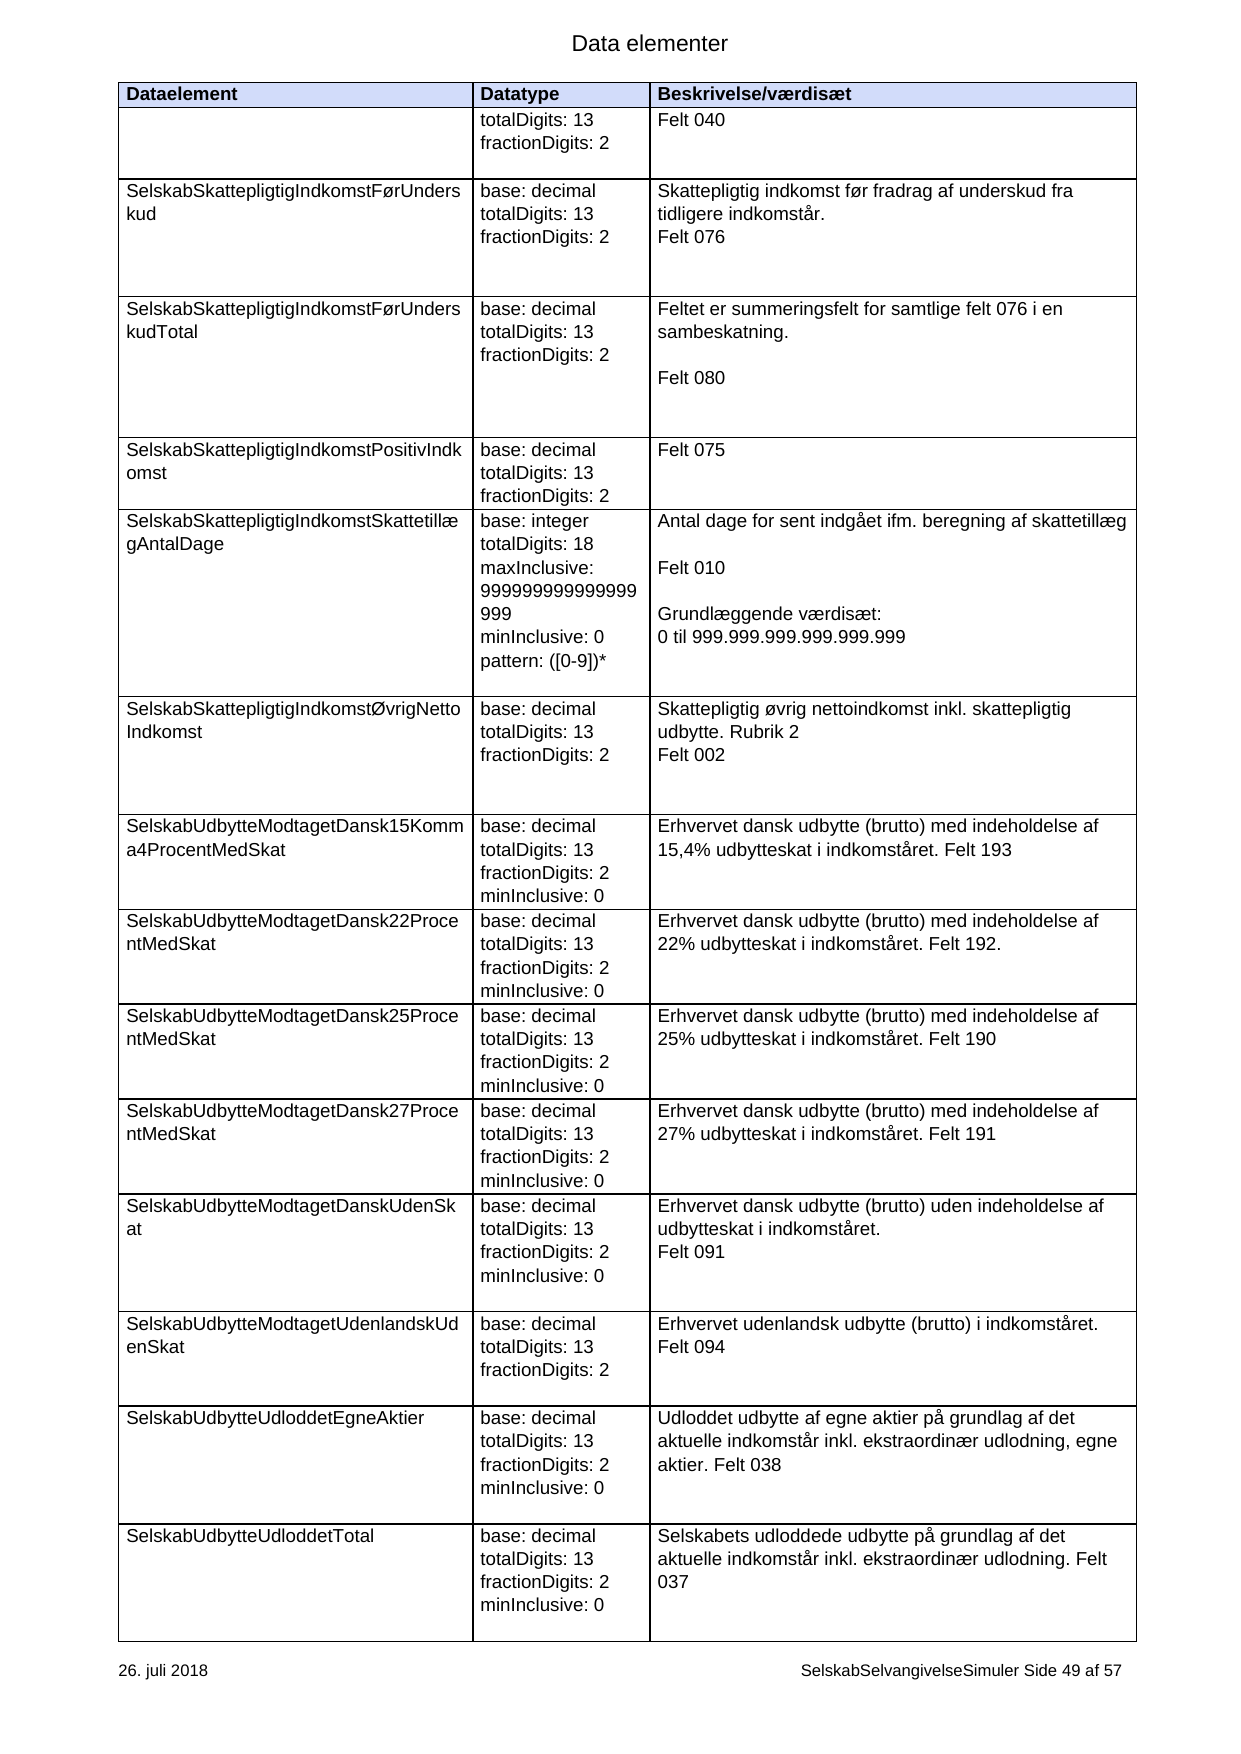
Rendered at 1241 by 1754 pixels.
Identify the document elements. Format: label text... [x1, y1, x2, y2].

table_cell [474, 180, 649, 296]
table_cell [119, 108, 472, 178]
table_cell base: decimal totalDigits: 13 fractionDigits: 2 [474, 697, 649, 813]
table_cell SelskabUdbytteModtagetDansk15Komma4ProcentMedSkat [119, 815, 472, 908]
table_header Dataelement [119, 83, 472, 107]
table_cell base: decimal totalDigits: 13 fractionDigits: 2 minInclusive: 0 [474, 1195, 649, 1311]
table_cell Erhvervet dansk udbytte (brutto) med indeholdelse af 27% udbytteskat i indkomståret. Felt 191 [651, 1100, 1136, 1193]
table_cell SelskabUdbytteModtagetDanskUdenSkat [119, 1195, 472, 1311]
table_cell Felt 075 [651, 438, 1136, 508]
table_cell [474, 108, 649, 178]
table_cell base: integer totalDigits: 18 maxInclusive: 999999999999999999 minInclusive: 0 pattern: ([0-9])* [474, 510, 649, 696]
table_cell Erhvervet dansk udbytte (brutto) med indeholdelse af 22% udbytteskat i indkomståret. Felt 192. [651, 910, 1136, 1003]
table_cell Skattepligtig indkomst før fradrag af underskud fra tidligere indkomstår. Felt 076 [651, 180, 1136, 296]
table_cell base: decimal totalDigits: 13 fractionDigits: 2 minInclusive: 0 [474, 910, 649, 1003]
table_cell Erhvervet dansk udbytte (brutto) med indeholdelse af 15,4% udbytteskat i indkomståret. Felt 193 [651, 815, 1136, 908]
table_cell Erhvervet dansk udbytte (brutto) uden indeholdelse af udbytteskat i indkomståret. Felt 091 [651, 1195, 1136, 1311]
table_cell SelskabUdbytteUdloddetEgneAktier [119, 1407, 472, 1523]
table_header Beskrivelse/værdisæt [651, 83, 1136, 107]
table_cell Udloddet udbytte af egne aktier på grundlag af det aktuelle indkomstår inkl. ekstraordinær udlodning, egne aktier. Felt 038 [651, 1407, 1136, 1523]
table_cell base: decimal totalDigits: 13 fractionDigits: 2 [474, 297, 649, 437]
table_cell SelskabSkattepligtigIndkomstFørUnderskud [119, 180, 472, 296]
table_header Datatype [474, 83, 649, 107]
table_cell Feltet er summeringsfelt for samtlige felt 076 i en sambeskatning. Felt 080 [651, 297, 1136, 437]
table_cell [651, 108, 1136, 178]
table_cell base: decimal totalDigits: 13 fractionDigits: 2 minInclusive: 0 [474, 1525, 649, 1641]
table_cell Skattepligtig øvrig nettoindkomst inkl. skattepligtig udbytte. Rubrik 2 Felt 002 [651, 697, 1136, 813]
table_cell Antal dage for sent indgået ifm. beregning af skattetillæg Felt 010 Grundlæggende værdisæt: 0 til 999.999.999.999.999.999 [651, 510, 1136, 696]
table_cell base: decimal totalDigits: 13 fractionDigits: 2 minInclusive: 0 [474, 1100, 649, 1193]
table_cell SelskabUdbytteModtagetUdenlandskUdenSkat [119, 1312, 472, 1405]
table_cell SelskabUdbytteModtagetDansk27ProcentMedSkat [119, 1100, 472, 1193]
table_cell Erhvervet dansk udbytte (brutto) med indeholdelse af 25% udbytteskat i indkomståret. Felt 190 [651, 1005, 1136, 1098]
table_cell base: decimal totalDigits: 13 fractionDigits: 2 minInclusive: 0 [474, 1407, 649, 1523]
table_cell Selskabets udloddede udbytte på grundlag af det aktuelle indkomstår inkl. ekstraordinær udlodning. Felt 037 [651, 1525, 1136, 1641]
table_cell base: decimal totalDigits: 13 fractionDigits: 2 [474, 1312, 649, 1405]
table_cell SelskabUdbytteModtagetDansk22ProcentMedSkat [119, 910, 472, 1003]
table_cell base: decimal totalDigits: 13 fractionDigits: 2 minInclusive: 0 [474, 815, 649, 908]
table_cell SelskabSkattepligtigIndkomstPositivIndkomst [119, 438, 472, 508]
table_cell SelskabSkattepligtigIndkomstFørUnderskudTotal [119, 297, 472, 437]
table_cell base: decimal totalDigits: 13 fractionDigits: 2 [474, 438, 649, 508]
table_cell SelskabUdbytteUdloddetTotal [119, 1525, 472, 1641]
table_cell SelskabUdbytteModtagetDansk25ProcentMedSkat [119, 1005, 472, 1098]
table_cell SelskabSkattepligtigIndkomstØvrigNettoIndkomst [119, 697, 472, 813]
table_cell Erhvervet udenlandsk udbytte (brutto) i indkomståret. Felt 094 [651, 1312, 1136, 1405]
table_cell base: decimal totalDigits: 13 fractionDigits: 2 minInclusive: 0 [474, 1005, 649, 1098]
table_cell SelskabSkattepligtigIndkomstSkattetillægAntalDage [119, 510, 472, 696]
